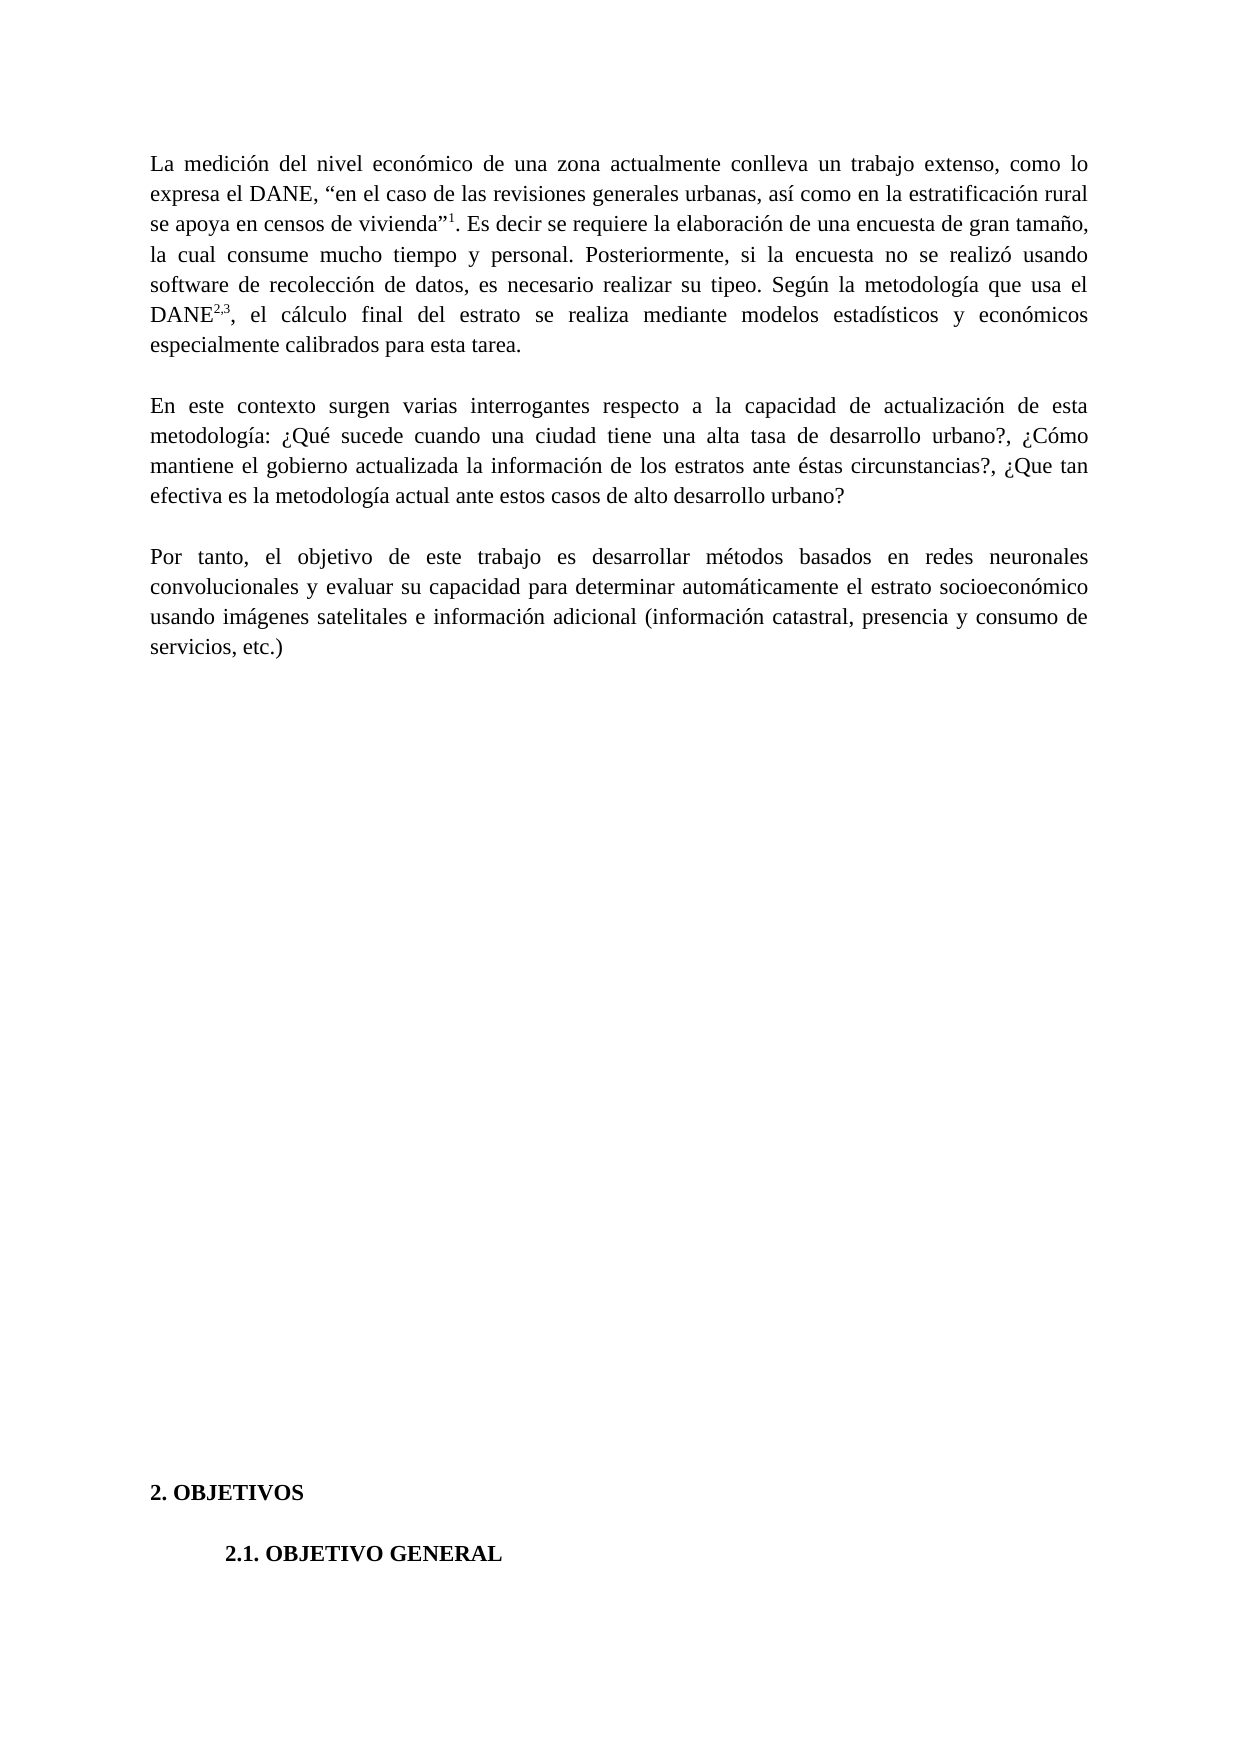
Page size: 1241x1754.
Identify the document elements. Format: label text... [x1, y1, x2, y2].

text En este contexto surgen varias interrogantes respecto a la capacidad de actualización de esta metodología: ¿Qué sucede cuando una ciudad tiene una alta tasa de desarrollo urbano?, ¿Cómo mantiene el gobierno actualizada la información de los estratos ante éstas circunstancias?, ¿Que tan efectiva es la metodología actual ante estos casos de alto desarrollo urbano? [150, 392, 1090, 509]
text 2.1. OBJETIVO GENERAL [150, 1539, 1090, 1566]
text La medición del nivel económico de una zona actualmente conlleva un trabajo extenso, como lo expresa el DANE, “en el caso de las revisiones generales urbanas, así como en la estratificación rural se apoya en censos de vivienda”1. Es decir se requiere la elaboración de una encuesta de gran tamaño, la cual consume mucho tiempo y personal. Posteriormente, si la encuesta no se realizó usando software de recolección de datos, es necesario realizar su tipeo. Según la metodología que usa el DANE2,3, el cálculo final del estrato se realiza mediante modelos estadísticos y económicos especialmente calibrados para esta tarea. [150, 150, 1090, 358]
text 2. OBJETIVOS [150, 1479, 1090, 1506]
text Por tanto, el objetivo de este trabajo es desarrollar métodos basados en redes neuronales convolucionales y evaluar su capacidad para determinar automáticamente el estrato socioeconómico usando imágenes satelitales e información adicional (información catastral, presencia y consumo de servicios, etc.) [150, 543, 1090, 660]
